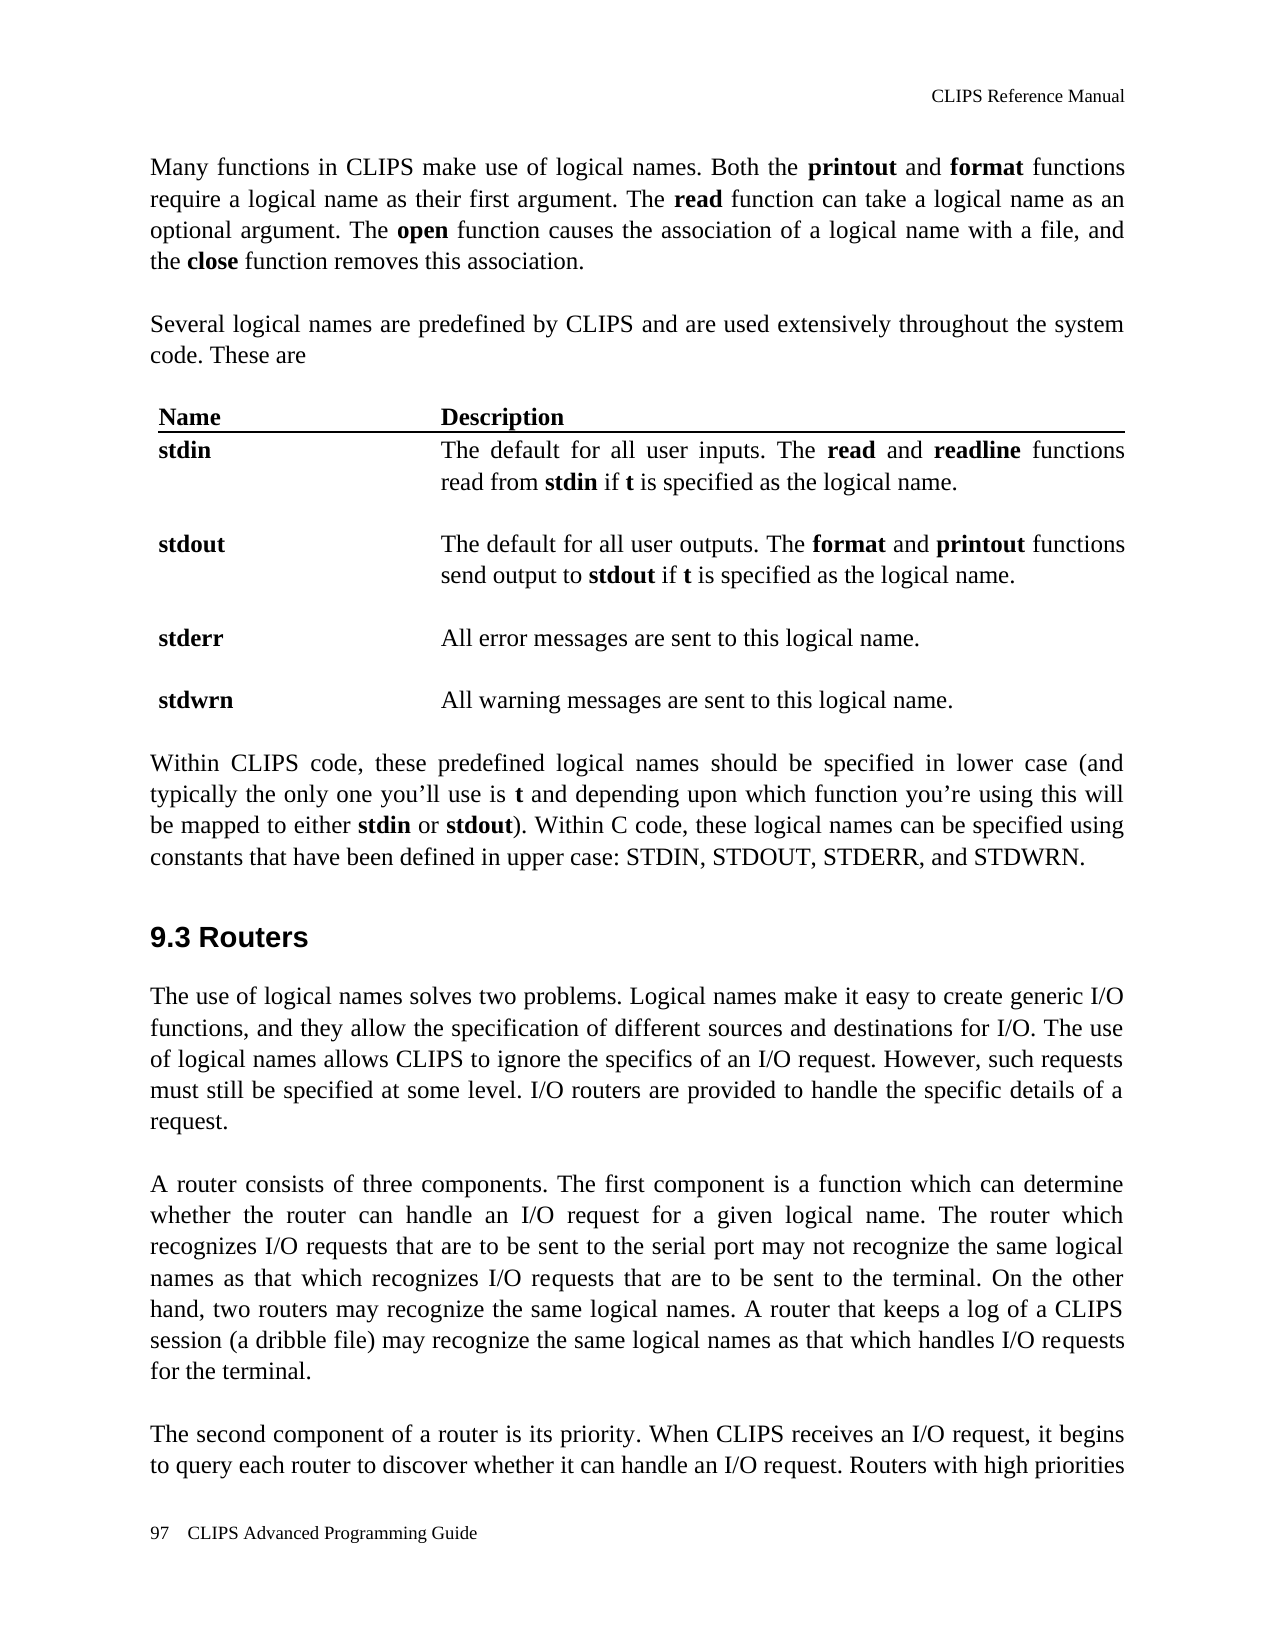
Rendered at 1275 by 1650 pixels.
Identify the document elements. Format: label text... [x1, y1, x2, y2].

text stdwrn All warning messages are sent to this logical name. [158, 683, 1125, 714]
text stdin The default for all user inputs. The read and readline functions read from stdin if t is specified as the logical name. [158, 433, 1125, 495]
text Name Description [158, 400, 1125, 431]
text Within CLIPS code, these predefined logical names should be specified in lower case (and typically the only one you’ll use is t and depending upon which function you’re using this will be mapped to either stdin or stdout). Within C code, these logical names can be specified using constants that have been defined in upper case: STDIN, STDOUT, STDERR, and STDWRN. [150, 745, 1125, 870]
text The use of logical names solves two problems. Logical names make it easy to create generic I/O functions, and they allow the specification of different sources and destinations for I/O. The use of logical names allows CLIPS to ignore the specifics of an I/O request. However, such requests must still be specified at some level. I/O routers are provided to handle the specific details of a request. [150, 979, 1125, 1135]
text stdout The default for all user outputs. The format and printout functions send output to stdout if t is specified as the logical name. [158, 527, 1125, 589]
text stderr All error messages are sent to this logical name. [158, 620, 1125, 652]
text Several logical names are predefined by CLIPS and are used extensively throughout the system code. These are [150, 306, 1125, 369]
text Many functions in CLIPS make use of logical names. Both the printout and format functions require a logical name as their first argument. The read function can take a logical name as an optional argument. The open function causes the association of a logical name with a file, and the close function removes this association. [150, 150, 1125, 275]
text A router consists of three components. The first component is a function which can determine whether the router can handle an I/O request for a given logical name. The router which recognizes I/O requests that are to be sent to the serial port may not recognize the same logical names as that which recognizes I/O requests that are to be sent to the terminal. On the other hand, two routers may recognize the same logical names. A router that keeps a log of a CLIPS session (a dribble file) may recognize the same logical names as that which handles I/O requests for the terminal. [150, 1166, 1125, 1385]
subtitle 9.3 Routers [150, 920, 1125, 954]
